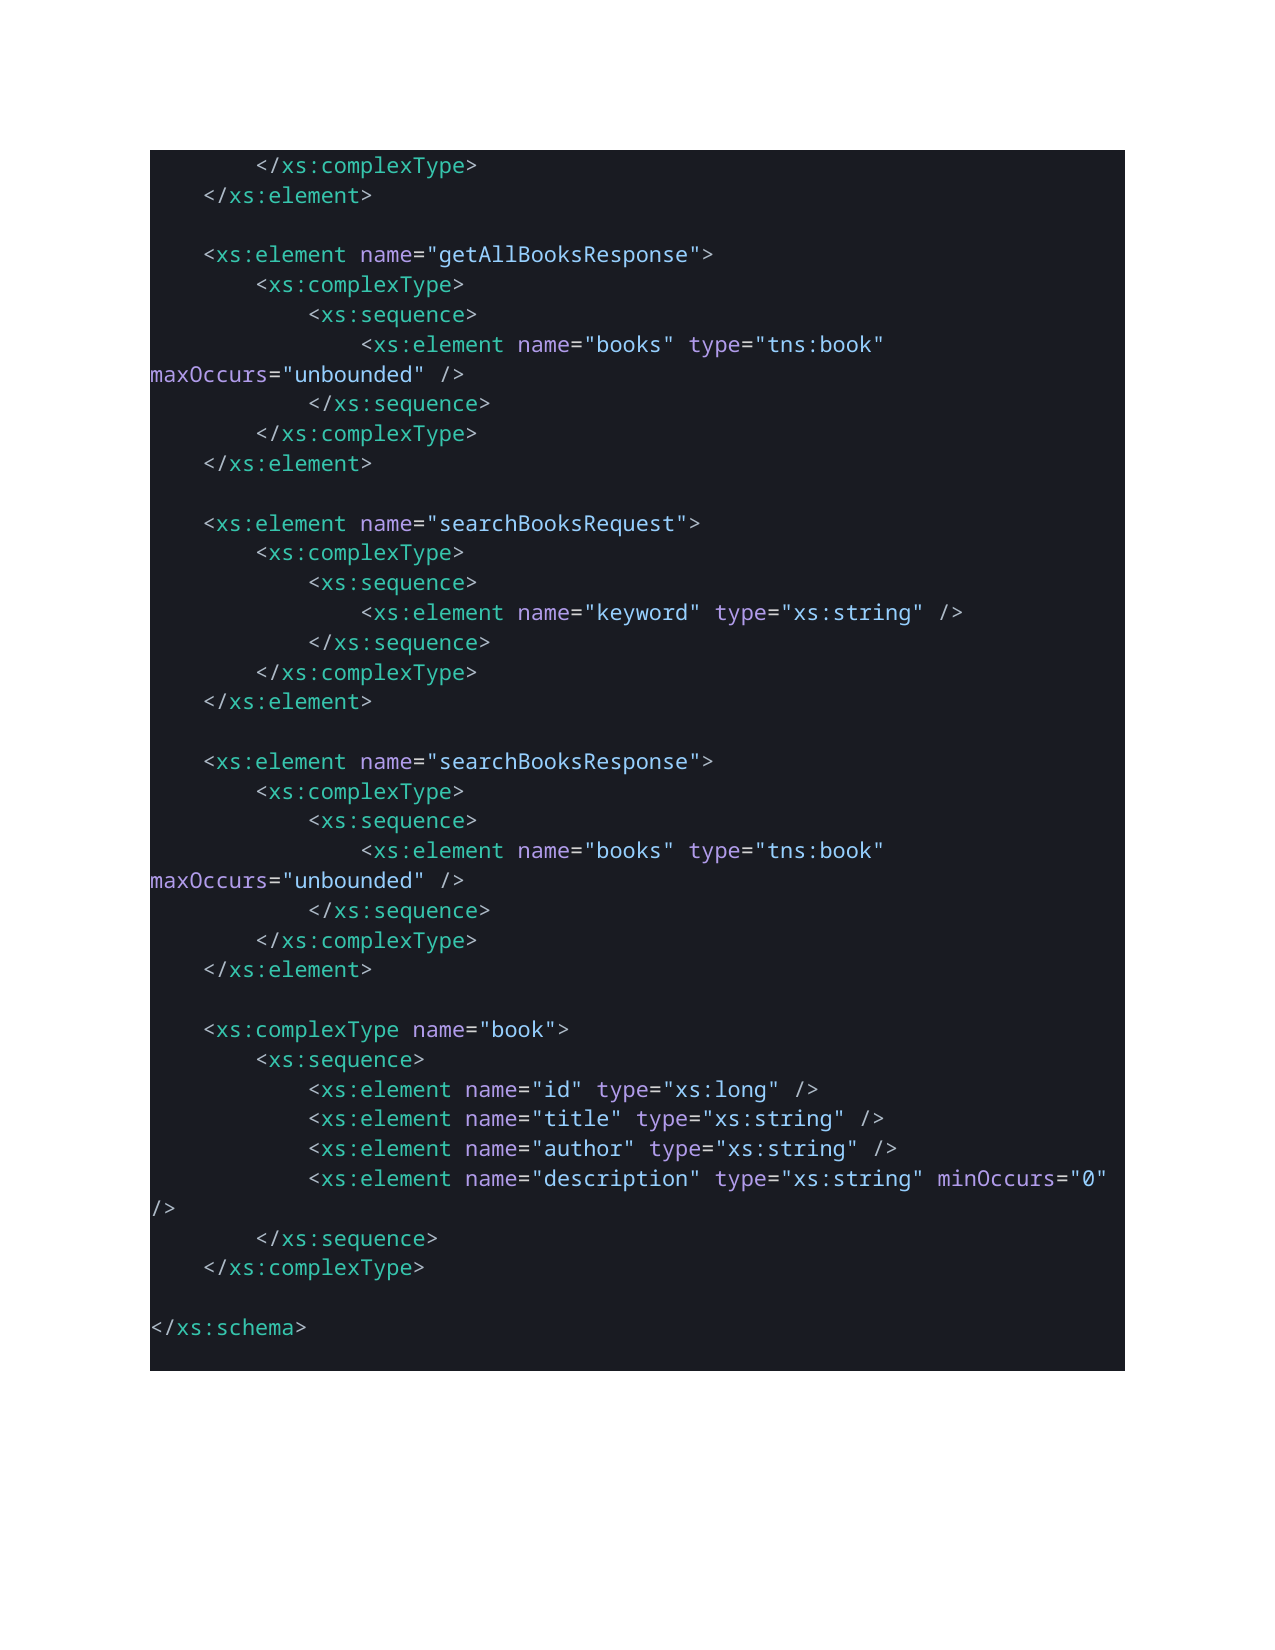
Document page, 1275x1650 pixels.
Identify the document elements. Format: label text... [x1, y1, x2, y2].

text </xs:complexType> [150, 656, 1125, 686]
text <xs:complexType> [150, 776, 1125, 805]
text <xs:sequence> [150, 805, 1125, 835]
text <xs:element name="searchBooksRequest"> [150, 507, 1125, 537]
text </xs:sequence> [150, 895, 1125, 924]
text <xs:element name="searchBooksResponse"> [150, 746, 1125, 776]
text <xs:complexType name="book"> [150, 1014, 1125, 1044]
text <xs:element name="author" type="xs:string" /> [150, 1133, 1125, 1163]
text <xs:element name="title" type="xs:string" /> [150, 1103, 1125, 1133]
text </xs:element> [150, 686, 1125, 716]
text </xs:element> [150, 954, 1125, 984]
text <xs:element name="getAllBooksResponse"> [150, 239, 1125, 269]
text </xs:sequence> [150, 627, 1125, 656]
text </xs:complexType> [150, 150, 1125, 180]
text <xs:element name="id" type="xs:long" /> [150, 1073, 1125, 1103]
text </xs:sequence> [150, 388, 1125, 418]
text <xs:complexType> [150, 269, 1125, 299]
text <xs:complexType> [150, 537, 1125, 567]
text <xs:element name="books" type="tns:book" maxOccurs="unbounded" /> [150, 835, 1125, 895]
text </xs:schema> [150, 1312, 1125, 1342]
text </xs:element> [150, 180, 1125, 209]
text </xs:sequence> [150, 1222, 1125, 1252]
text </xs:complexType> [150, 924, 1125, 954]
text <xs:element name="description" type="xs:string" minOccurs="0" /> [150, 1163, 1125, 1222]
text <xs:element name="books" type="tns:book" maxOccurs="unbounded" /> [150, 329, 1125, 388]
text <xs:sequence> [150, 1044, 1125, 1073]
text </xs:complexType> [150, 418, 1125, 448]
text </xs:complexType> [150, 1252, 1125, 1282]
text <xs:sequence> [150, 299, 1125, 329]
text <xs:sequence> [150, 567, 1125, 597]
text </xs:element> [150, 448, 1125, 478]
text <xs:element name="keyword" type="xs:string" /> [150, 597, 1125, 627]
